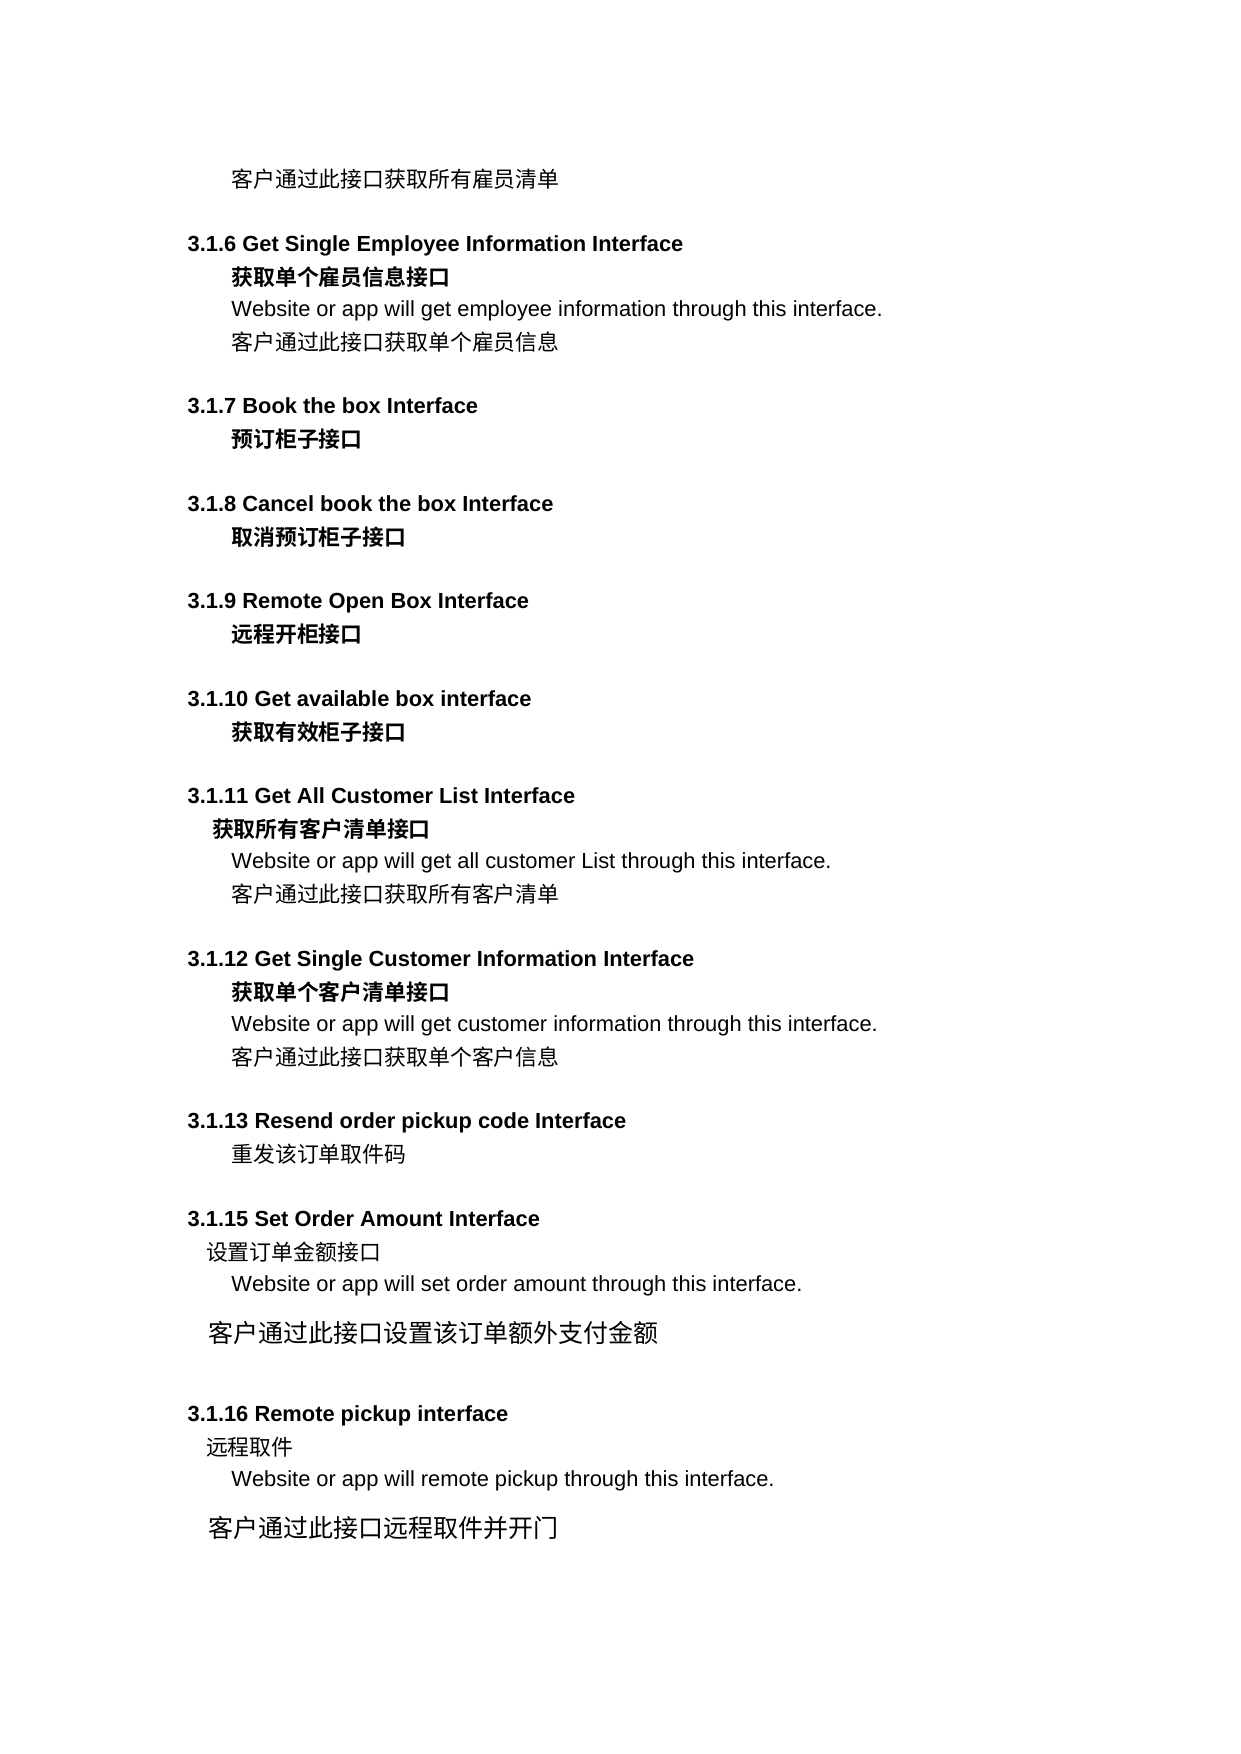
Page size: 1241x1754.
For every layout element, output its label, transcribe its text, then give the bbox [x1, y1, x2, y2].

text Website or app will remote pickup through this interface. [187, 1462, 1053, 1494]
list 客户通过此接口获取所有客户清单 [187, 877, 1053, 909]
list 3.1.11 Get All Customer List Interface [187, 779, 1053, 812]
text Website or app will get customer information through this interface. [187, 1007, 1053, 1039]
list 远程取件 [187, 1429, 1053, 1462]
list 远程开柜接口 [187, 617, 1053, 649]
text Website or app will get employee information through this interface. [187, 292, 1053, 324]
list 客户通过此接口获取单个客户信息 [187, 1039, 1053, 1072]
text 客户通过此接口设置该订单额外支付金额 [187, 1299, 1053, 1364]
list 3.1.9 Remote Open Box Interface [187, 584, 1053, 617]
list 客户通过此接口获取单个雇员信息 [187, 324, 1053, 357]
list 3.1.8 Cancel book the box Interface [187, 487, 1053, 519]
list 取消预订柜子接口 [187, 519, 1053, 552]
text Website or app will get all customer List through this interface. [187, 844, 1053, 877]
list 获取单个客户清单接口 [187, 974, 1053, 1007]
list 3.1.12 Get Single Customer Information Interface [187, 942, 1053, 974]
list 获取所有客户清单接口 [187, 812, 1053, 844]
text 客户通过此接口远程取件并开门 [187, 1494, 1053, 1559]
list 3.1.7 Book the box Interface [187, 389, 1053, 422]
list 3.1.13 Resend order pickup code Interface [187, 1104, 1053, 1137]
list 预订柜子接口 [187, 422, 1053, 454]
text Website or app will set order amount through this interface. [187, 1267, 1053, 1299]
list 重发该订单取件码 [187, 1137, 1053, 1169]
list 3.1.10 Get available box interface [187, 682, 1053, 714]
list 设置订单金额接口 [187, 1234, 1053, 1267]
text 获取单个雇员信息接口 [187, 259, 1053, 292]
list 3.1.16 Remote pickup interface [187, 1397, 1053, 1429]
list 客户通过此接口获取所有雇员清单 [187, 162, 1053, 194]
list 3.1.15 Set Order Amount Interface [187, 1202, 1053, 1234]
list 3.1.6 Get Single Employee Information Interface [187, 227, 1053, 259]
list 获取有效柜子接口 [187, 714, 1053, 747]
